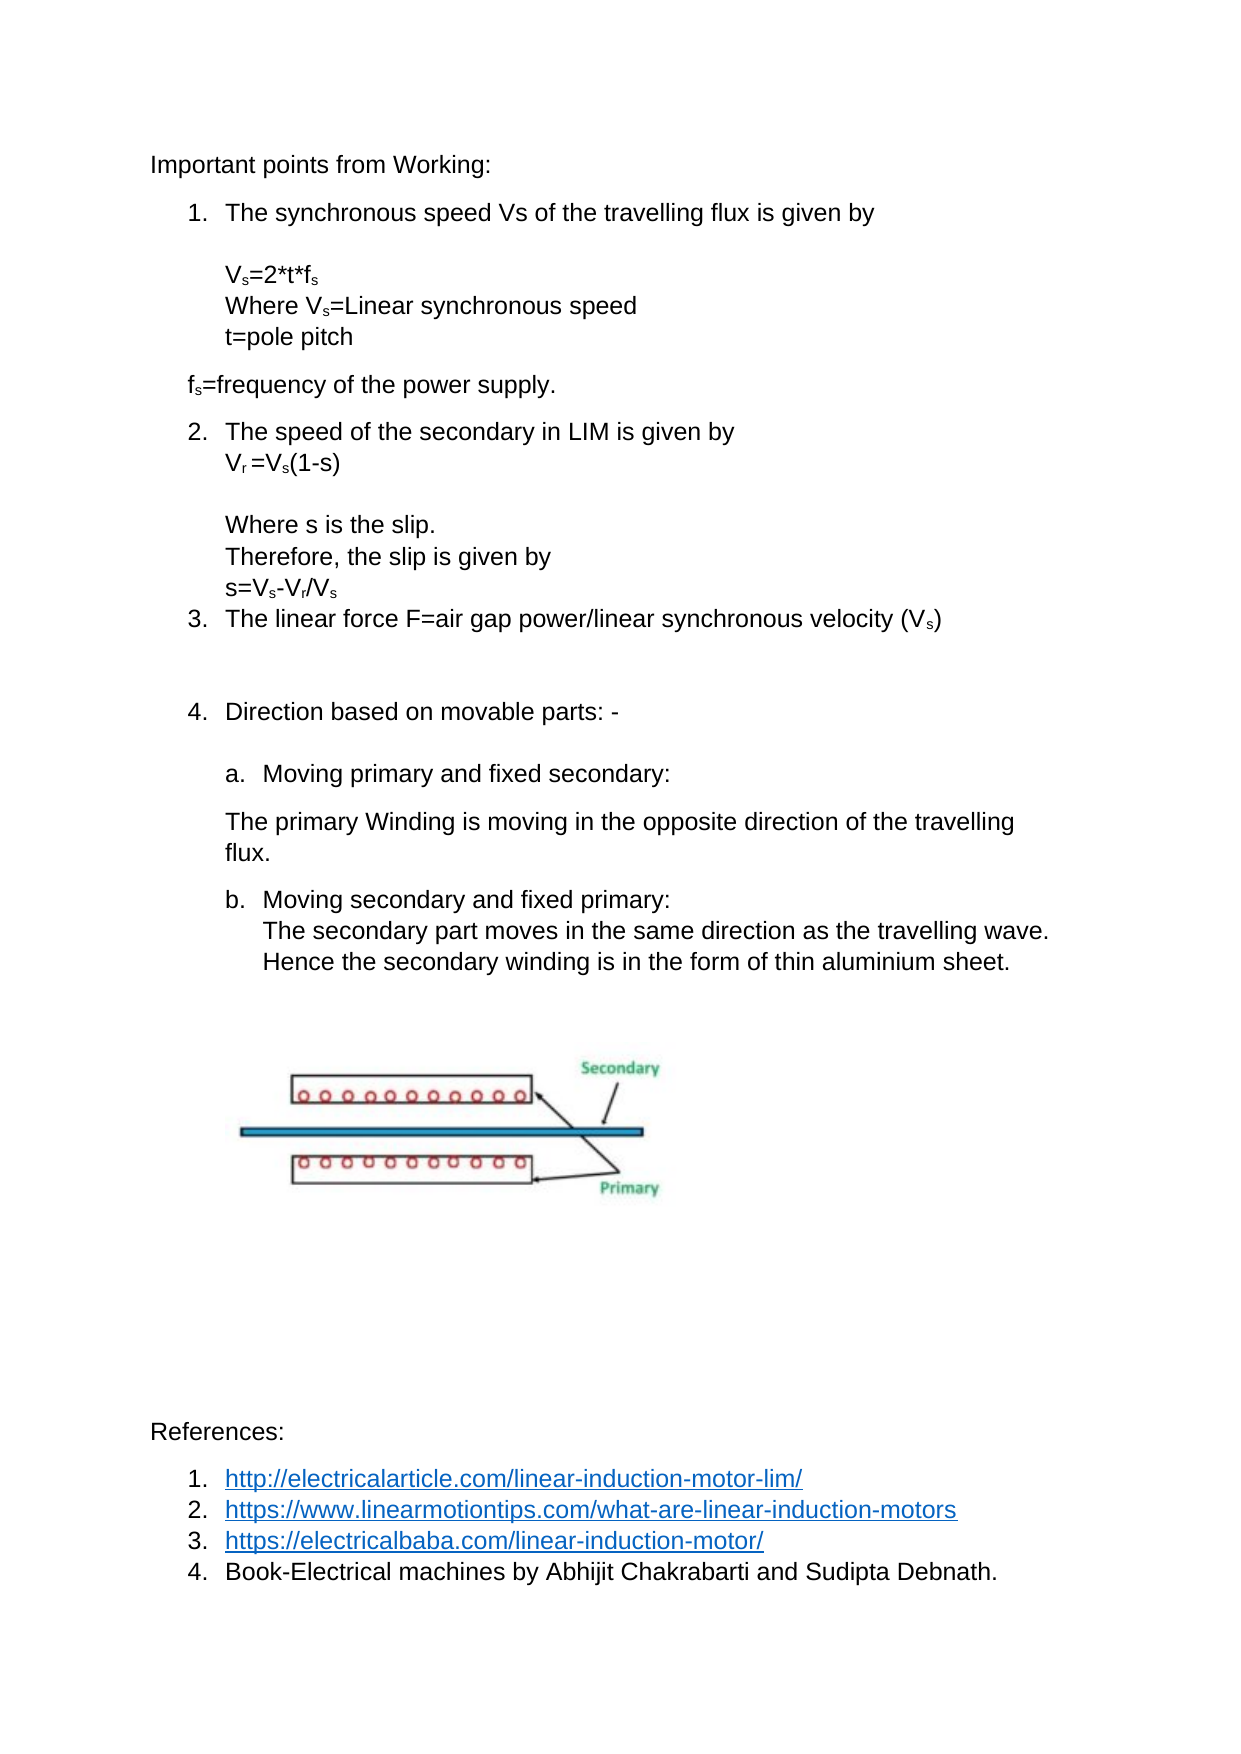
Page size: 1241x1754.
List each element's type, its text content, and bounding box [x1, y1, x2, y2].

list Vs=2*t*fs [225, 260, 1090, 288]
list The speed of the secondary in LIM is given by [187, 417, 1090, 446]
text The primary Winding is moving in the opposite direction of the travelling flux. [225, 806, 1090, 866]
text fs=frequency of the power supply. [187, 369, 1090, 398]
list Moving secondary and fixed primary: [225, 885, 1090, 914]
list Book-Electrical machines by Abhijit Chakrabarti and Sudipta Debnath. [187, 1557, 1090, 1586]
list t=pole pitch [225, 322, 1090, 351]
text References: [150, 1416, 1090, 1445]
list https://www.linearmotiontips.com/what-are-linear-induction-motors [187, 1495, 1090, 1524]
list http://electricalarticle.com/linear-induction-motor-lim/ [187, 1464, 1090, 1493]
list Where Vs=Linear synchronous speed [225, 291, 1090, 319]
list The secondary part moves in the same direction as the travelling wave. Hence the secondary winding is in the form of thin aluminium sheet. [262, 916, 1090, 976]
list Where s is the slip. [225, 510, 1090, 539]
list Vr =Vs(1-s) [225, 448, 1090, 477]
list Therefore, the slip is given by [225, 541, 1090, 570]
list The synchronous speed Vs of the travelling flux is given by [187, 198, 1090, 226]
list Moving primary and fixed secondary: [225, 759, 1090, 787]
list s=Vs-Vr/Vs [225, 572, 1090, 601]
text Important points from Working: [150, 150, 1090, 179]
list https://electricalbaba.com/linear-induction-motor/ [187, 1526, 1090, 1555]
list The linear force F=air gap power/linear synchronous velocity (Vs) [187, 603, 1090, 632]
picture [225, 1042, 694, 1207]
list Direction based on movable parts: - [187, 697, 1090, 725]
